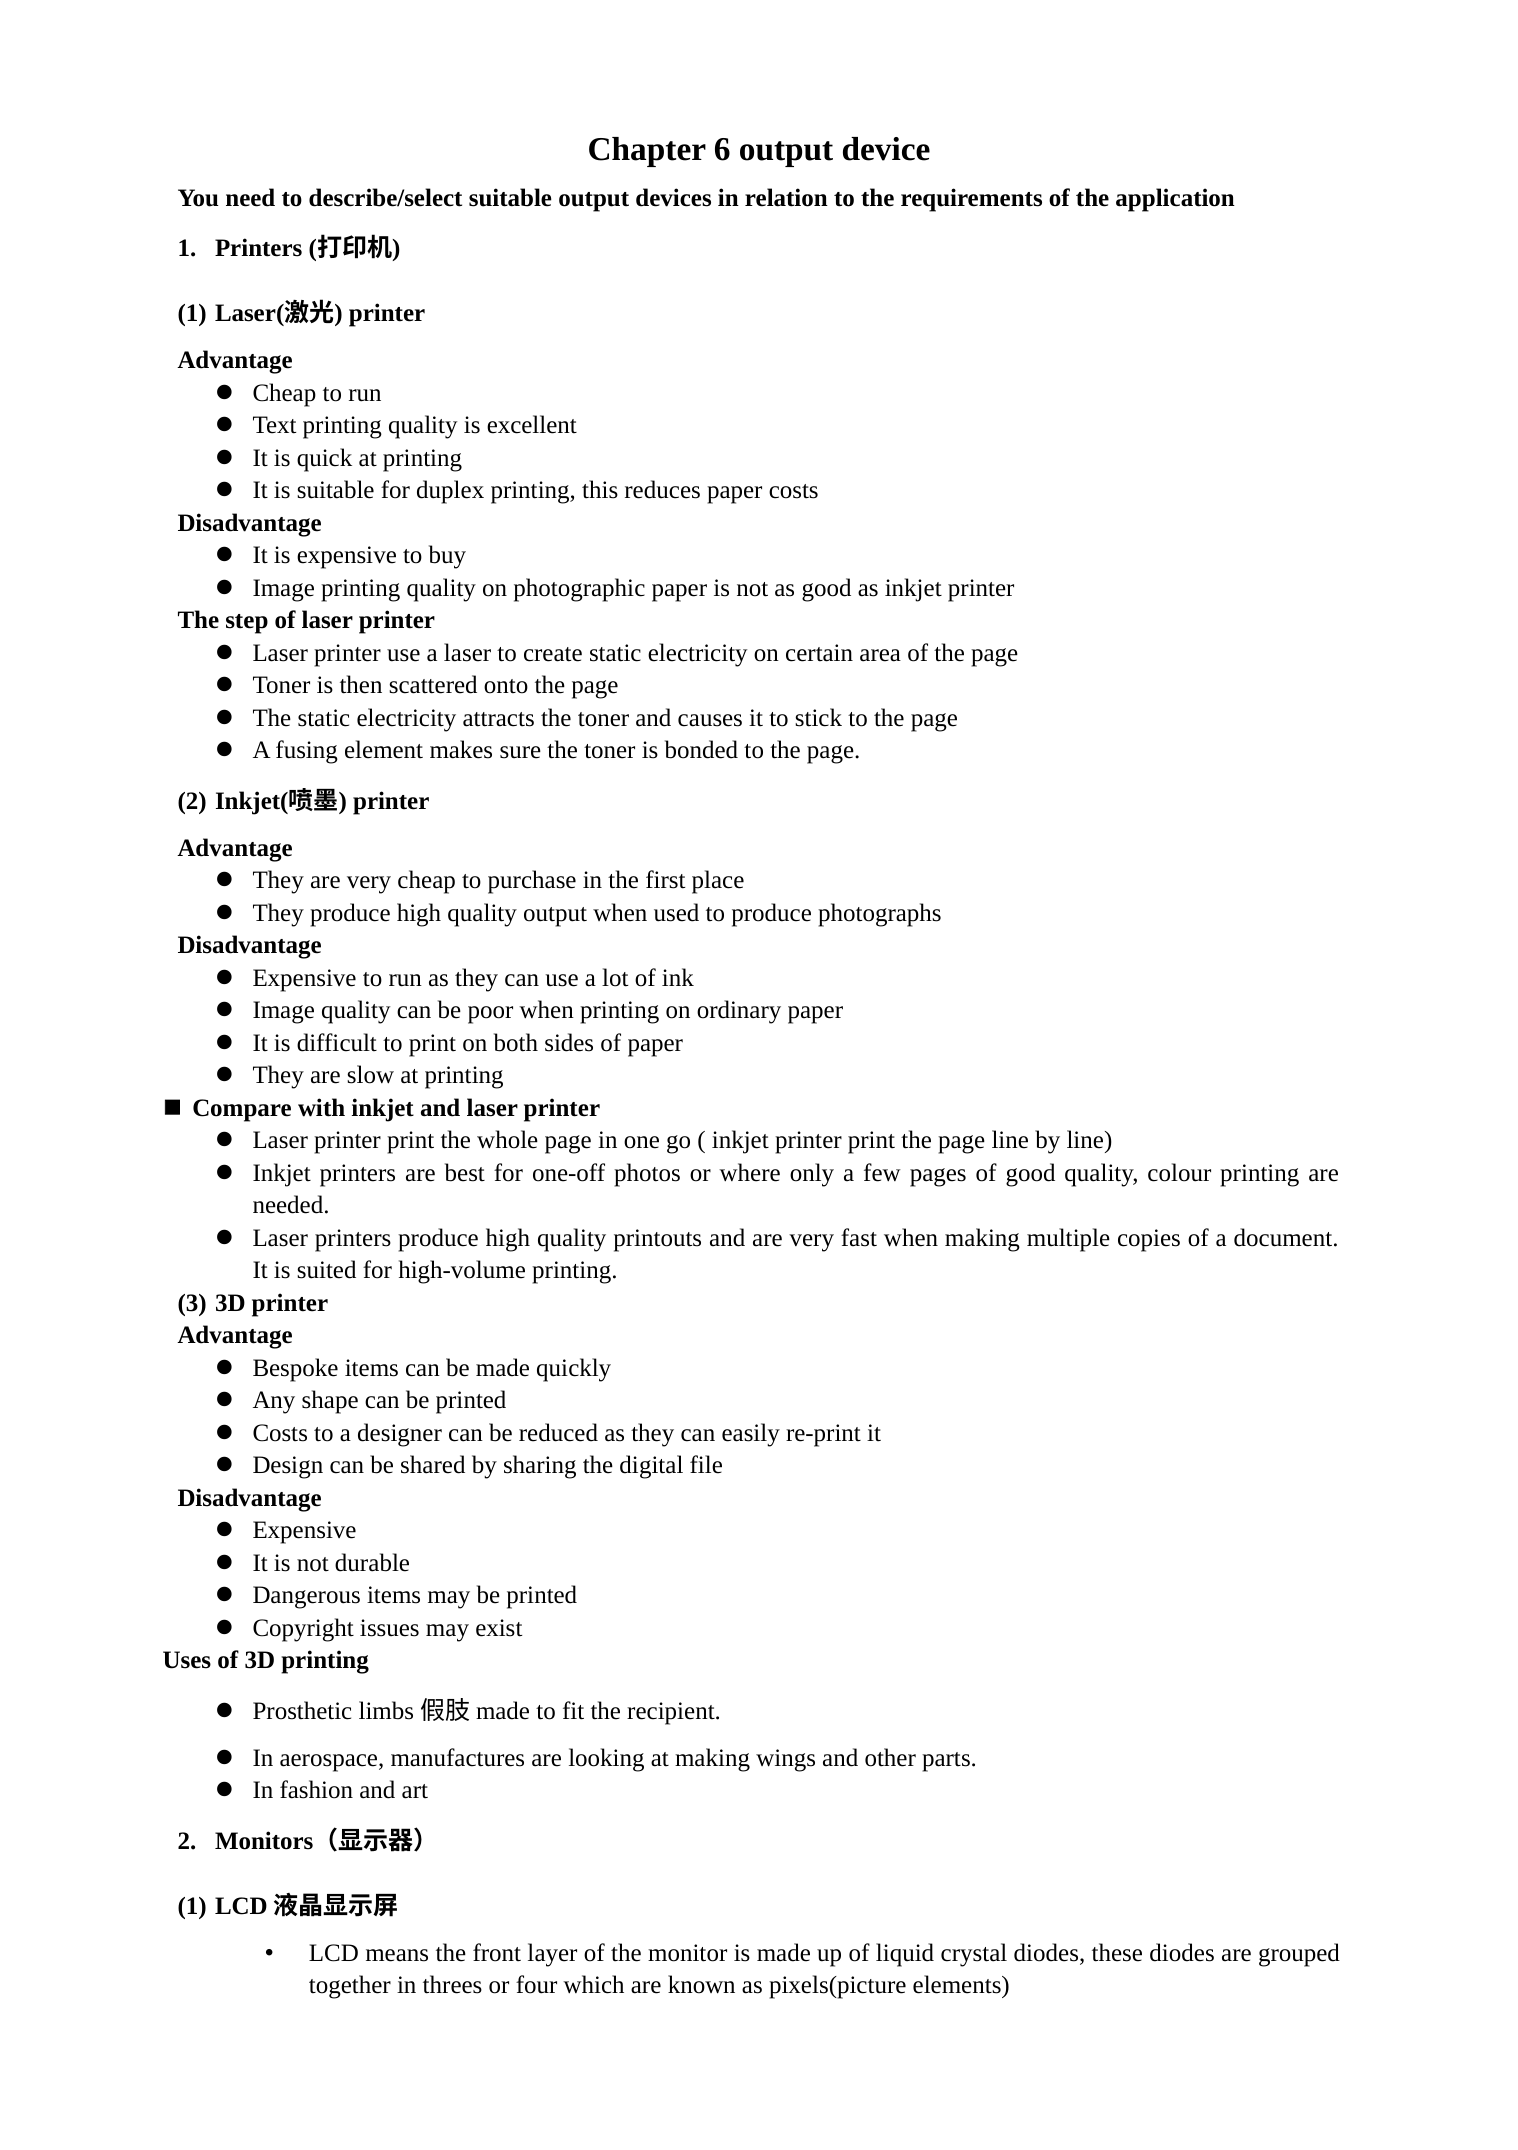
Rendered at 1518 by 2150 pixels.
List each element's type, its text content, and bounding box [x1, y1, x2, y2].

list Any shape can be printed [215, 1383, 1341, 1416]
list They are very cheap to purchase in the first place [215, 863, 1341, 896]
list Monitors（显示器） [177, 1806, 1341, 1871]
text Chapter 6 output device [177, 116, 1341, 181]
list In aerospace, manufactures are looking at making wings and other parts. [215, 1741, 1341, 1773]
text Disadvantage [177, 1481, 1341, 1513]
list It is not durable [215, 1546, 1341, 1578]
text Advantage [177, 831, 1341, 863]
list The static electricity attracts the toner and causes it to stick to the page [215, 701, 1341, 733]
list Copyright issues may exist [215, 1611, 1341, 1643]
text Uses of 3D printing [162, 1643, 1341, 1676]
list In fashion and art [215, 1773, 1341, 1806]
list Expensive [215, 1513, 1341, 1546]
text You need to describe/select suitable output devices in relation to the requirements of the application [177, 181, 1341, 213]
text Disadvantage [177, 928, 1341, 961]
list They produce high quality output when used to produce photographs [215, 896, 1341, 928]
list Compare with inkjet and laser printer [162, 1091, 1341, 1123]
list Toner is then scattered onto the page [215, 668, 1341, 701]
list Inkjet printers are best for one-off photos or where only a few pages of good quality, colour printing are needed. [215, 1156, 1341, 1221]
list LCD 液晶显示屏 [177, 1871, 1341, 1936]
list It is suitable for duplex printing, this reduces paper costs [215, 473, 1341, 506]
list Laser printer use a laser to create static electricity on certain area of the page [215, 636, 1341, 668]
list It is expensive to buy [215, 538, 1341, 571]
list Laser printer print the whole page in one go ( inkjet printer print the page line by line) [215, 1123, 1341, 1156]
text Advantage [177, 343, 1341, 376]
list Costs to a designer can be reduced as they can easily re-print it [215, 1416, 1341, 1448]
list A fusing element makes sure the toner is bonded to the page. [215, 733, 1341, 766]
list Prosthetic limbs 假肢 made to fit the recipient. [215, 1676, 1341, 1741]
list Image printing quality on photographic paper is not as good as inkjet printer [215, 571, 1341, 603]
list They are slow at printing [215, 1058, 1341, 1091]
list Text printing quality is excellent [215, 408, 1341, 441]
text Advantage [177, 1318, 1341, 1351]
list It is quick at printing [215, 441, 1341, 473]
text Disadvantage [177, 506, 1341, 538]
list Bespoke items can be made quickly [215, 1351, 1341, 1383]
list It is difficult to print on both sides of paper [215, 1026, 1341, 1058]
list LCD means the front layer of the monitor is made up of liquid crystal diodes, these diodes are grouped together in threes or four which are known as pixels(picture elements) [265, 1936, 1341, 2001]
list Printers (打印机) [177, 213, 1341, 278]
list Laser(激光) printer [177, 278, 1341, 343]
list Laser printers produce high quality printouts and are very fast when making multiple copies of a document. It is suited for high-volume printing. [215, 1221, 1341, 1286]
list Dangerous items may be printed [215, 1578, 1341, 1611]
list 3D printer [177, 1286, 1341, 1318]
list Expensive to run as they can use a lot of ink [215, 961, 1341, 993]
list Inkjet(喷墨) printer [177, 766, 1341, 831]
list Design can be shared by sharing the digital file [215, 1448, 1341, 1481]
list Image quality can be poor when printing on ordinary paper [215, 993, 1341, 1026]
text The step of laser printer [177, 603, 1341, 636]
list Cheap to run [215, 376, 1341, 408]
